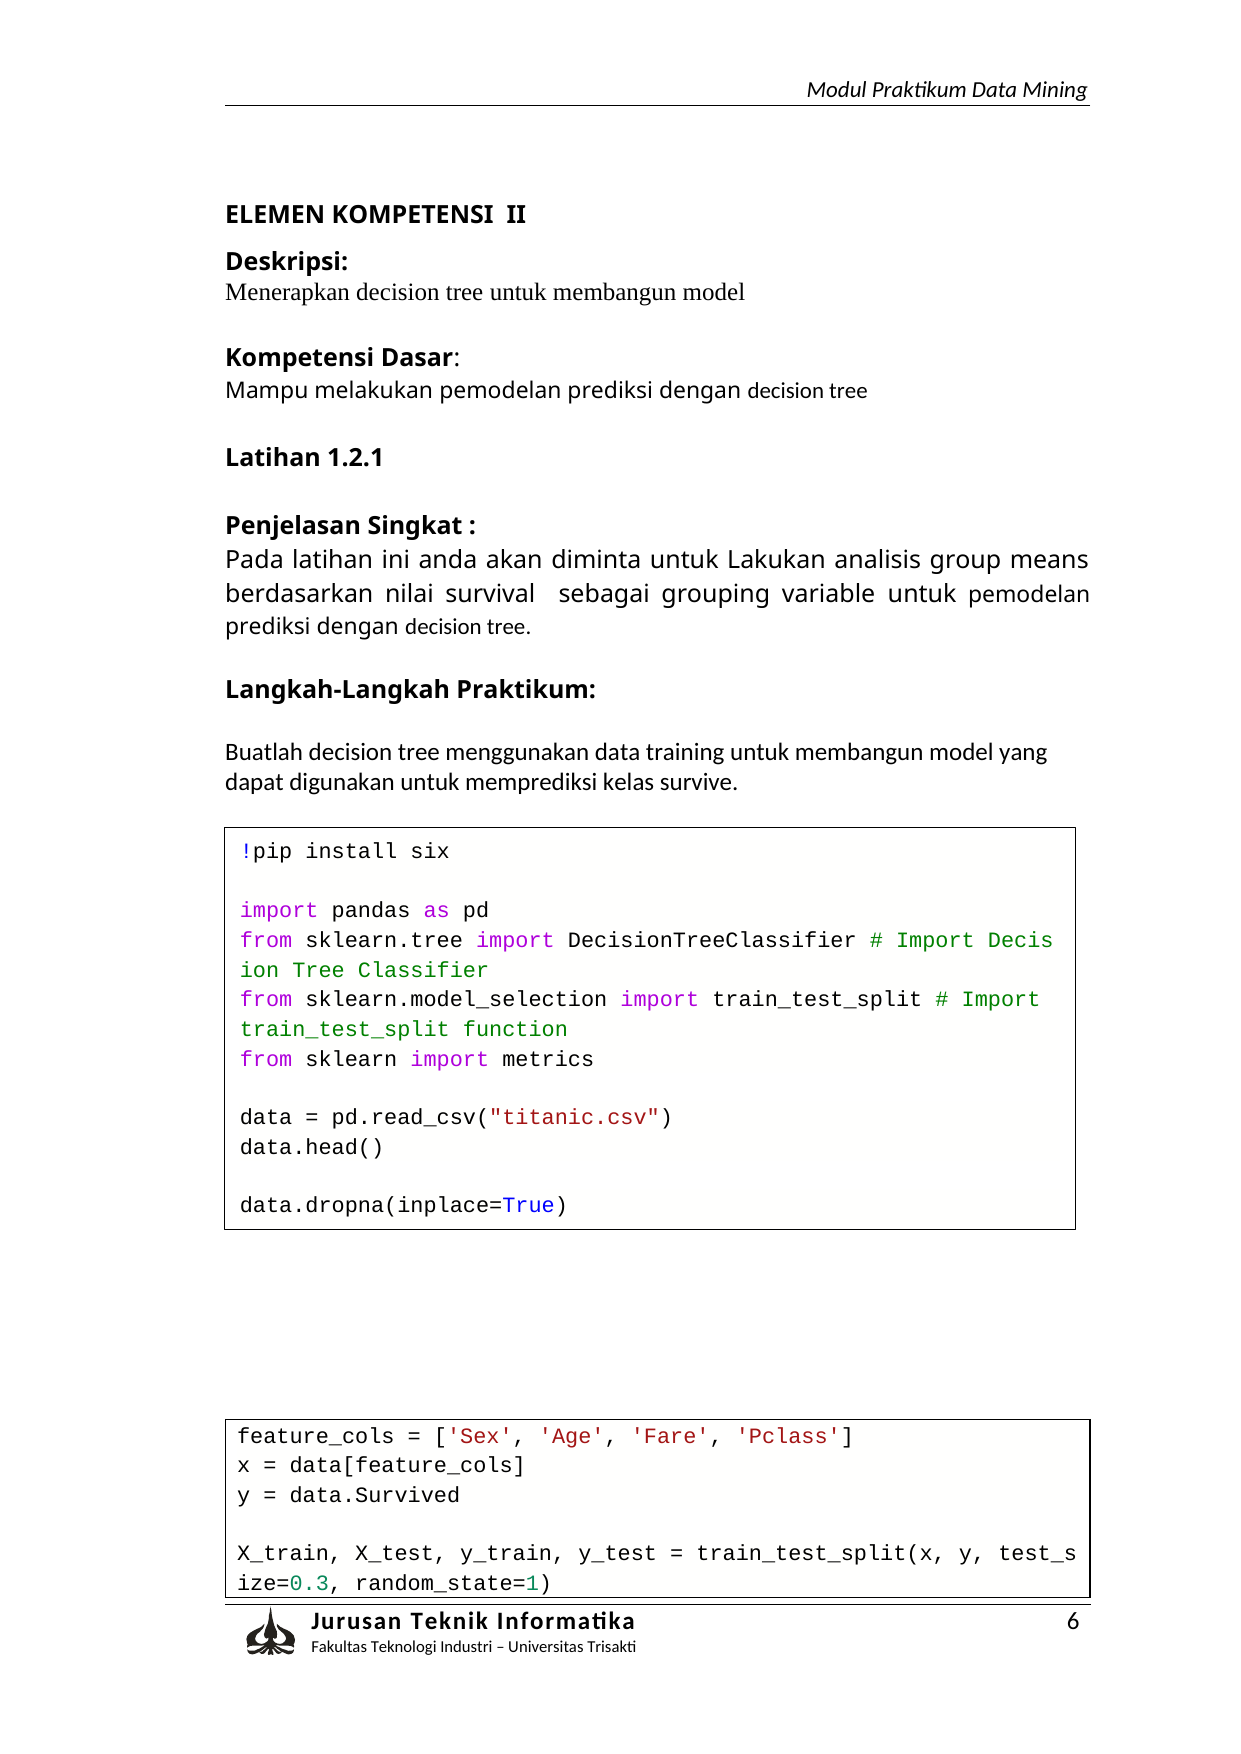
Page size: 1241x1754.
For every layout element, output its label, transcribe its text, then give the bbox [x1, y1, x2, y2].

text Latihan 1.2.1 [225, 439, 1090, 473]
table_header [226, 1420, 1089, 1597]
text Buatlah decision tree menggunakan data training untuk membangun model yang dapat digunakan untuk memprediksi kelas survive. [225, 736, 1090, 797]
text Menerapkan decision tree untuk membangun model [225, 277, 1090, 306]
text Langkah-Langkah Praktikum: [225, 671, 1090, 706]
text Mampu melakukan pemodelan prediksi dengan decision tree [225, 374, 1090, 405]
text Pada latihan ini anda akan diminta untuk Lakukan analisis group means berdasarkan nilai survival sebagai grouping variable untuk pemodelan prediksi dengan decision tree. [225, 542, 1090, 641]
text Deskripsi: [225, 243, 1090, 277]
text Penjelasan Singkat : [225, 507, 1090, 542]
text ELEMEN KOMPETENSI II [225, 197, 1090, 231]
text Kompetensi Dasar: [225, 340, 1090, 374]
